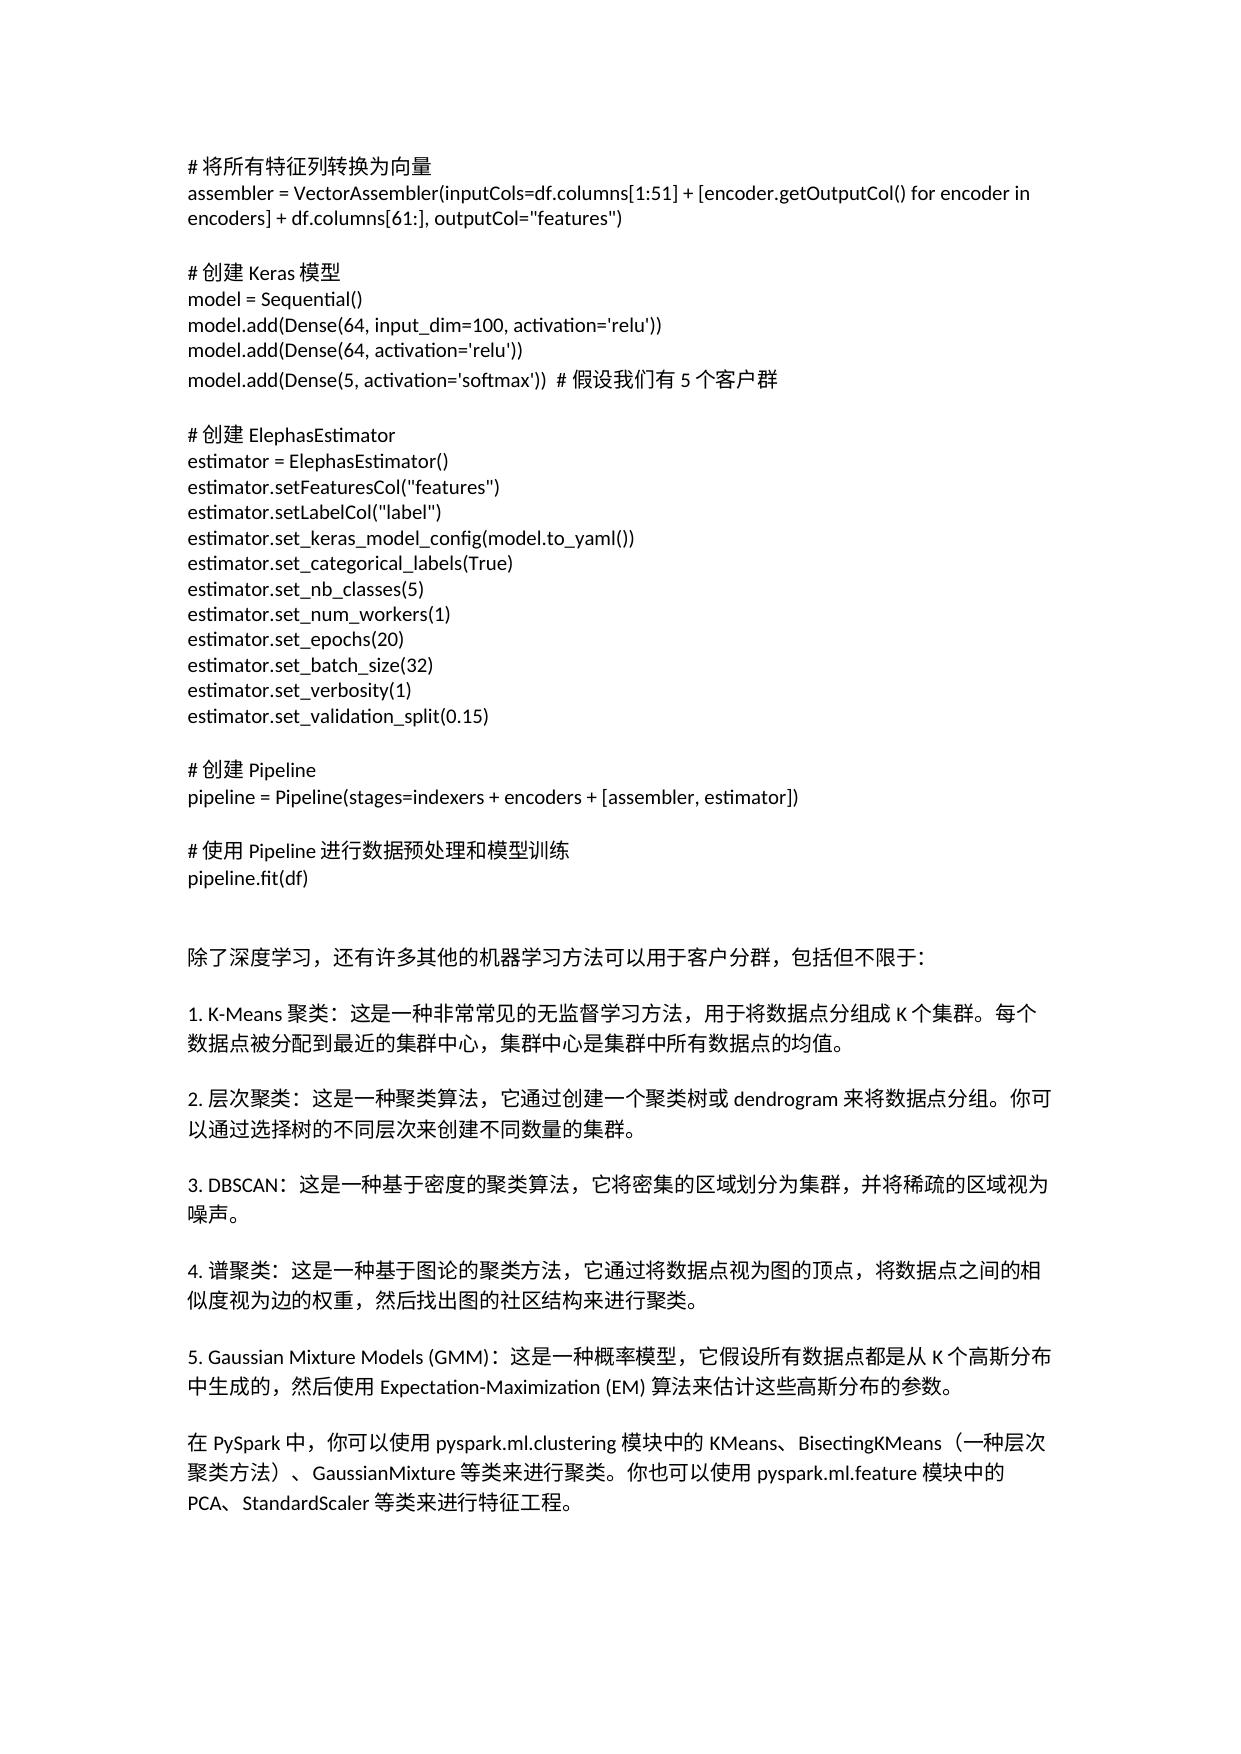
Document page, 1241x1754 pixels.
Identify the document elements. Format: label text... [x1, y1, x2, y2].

text model = Sequential() [187, 287, 1053, 312]
text # 创建Keras模型 [187, 256, 1053, 287]
text estimator.set_nb_classes(5) [187, 576, 1053, 601]
text estimator.setLabelCol("label") [187, 499, 1053, 525]
text estimator = ElephasEstimator() [187, 449, 1053, 474]
text estimator.set_epochs(20) [187, 627, 1053, 652]
text 除了深度学习，还有许多其他的机器学习方法可以用于客户分群，包括但不限于： [187, 941, 1053, 971]
text estimator.set_batch_size(32) [187, 652, 1053, 677]
text 1. K-Means 聚类：这是一种非常常见的无监督学习方法，用于将数据点分组成 K 个集群。每个数据点被分配到最近的集群中心，集群中心是集群中所有数据点的均值。 [187, 997, 1053, 1057]
text # 将所有特征列转换为向量 [187, 150, 1053, 180]
text pipeline = Pipeline(stages=indexers + encoders + [assembler, estimator]) [187, 784, 1053, 809]
text model.add(Dense(64, input_dim=100, activation='relu')) [187, 312, 1053, 337]
text 5. Gaussian Mixture Models (GMM)：这是一种概率模型，它假设所有数据点都是从 K 个高斯分布中生成的，然后使用 Expectation-Maximization (EM) 算法来估计这些高斯分布的参数。 [187, 1340, 1053, 1401]
text model.add(Dense(64, activation='relu')) [187, 337, 1053, 363]
text estimator.setFeaturesCol("features") [187, 474, 1053, 499]
text 4. 谱聚类：这是一种基于图论的聚类方法，它通过将数据点视为图的顶点，将数据点之间的相似度视为边的权重，然后找出图的社区结构来进行聚类。 [187, 1254, 1053, 1315]
text pipeline.fit(df) [187, 865, 1053, 890]
text estimator.set_categorical_labels(True) [187, 550, 1053, 576]
text assembler = VectorAssembler(inputCols=df.columns[1:51] + [encoder.getOutputCol() for encoder in encoders] + df.columns[61:], outputCol="features") [187, 180, 1053, 231]
text 在 PySpark 中，你可以使用 pyspark.ml.clustering 模块中的 KMeans、BisectingKMeans（一种层次聚类方法）、GaussianMixture 等类来进行聚类。你也可以使用 pyspark.ml.feature 模块中的 PCA、StandardScaler 等类来进行特征工程。 [187, 1426, 1053, 1517]
text estimator.set_validation_split(0.15) [187, 703, 1053, 728]
text # 创建Pipeline [187, 754, 1053, 784]
text estimator.set_num_workers(1) [187, 601, 1053, 627]
text 2. 层次聚类：这是一种聚类算法，它通过创建一个聚类树或 dendrogram 来将数据点分组。你可以通过选择树的不同层次来创建不同数量的集群。 [187, 1083, 1053, 1143]
text # 创建ElephasEstimator [187, 418, 1053, 449]
text # 使用Pipeline进行数据预处理和模型训练 [187, 835, 1053, 865]
text model.add(Dense(5, activation='softmax')) # 假设我们有5个客户群 [187, 363, 1053, 393]
text estimator.set_keras_model_config(model.to_yaml()) [187, 525, 1053, 550]
text estimator.set_verbosity(1) [187, 677, 1053, 703]
text 3. DBSCAN：这是一种基于密度的聚类算法，它将密集的区域划分为集群，并将稀疏的区域视为噪声。 [187, 1168, 1053, 1229]
